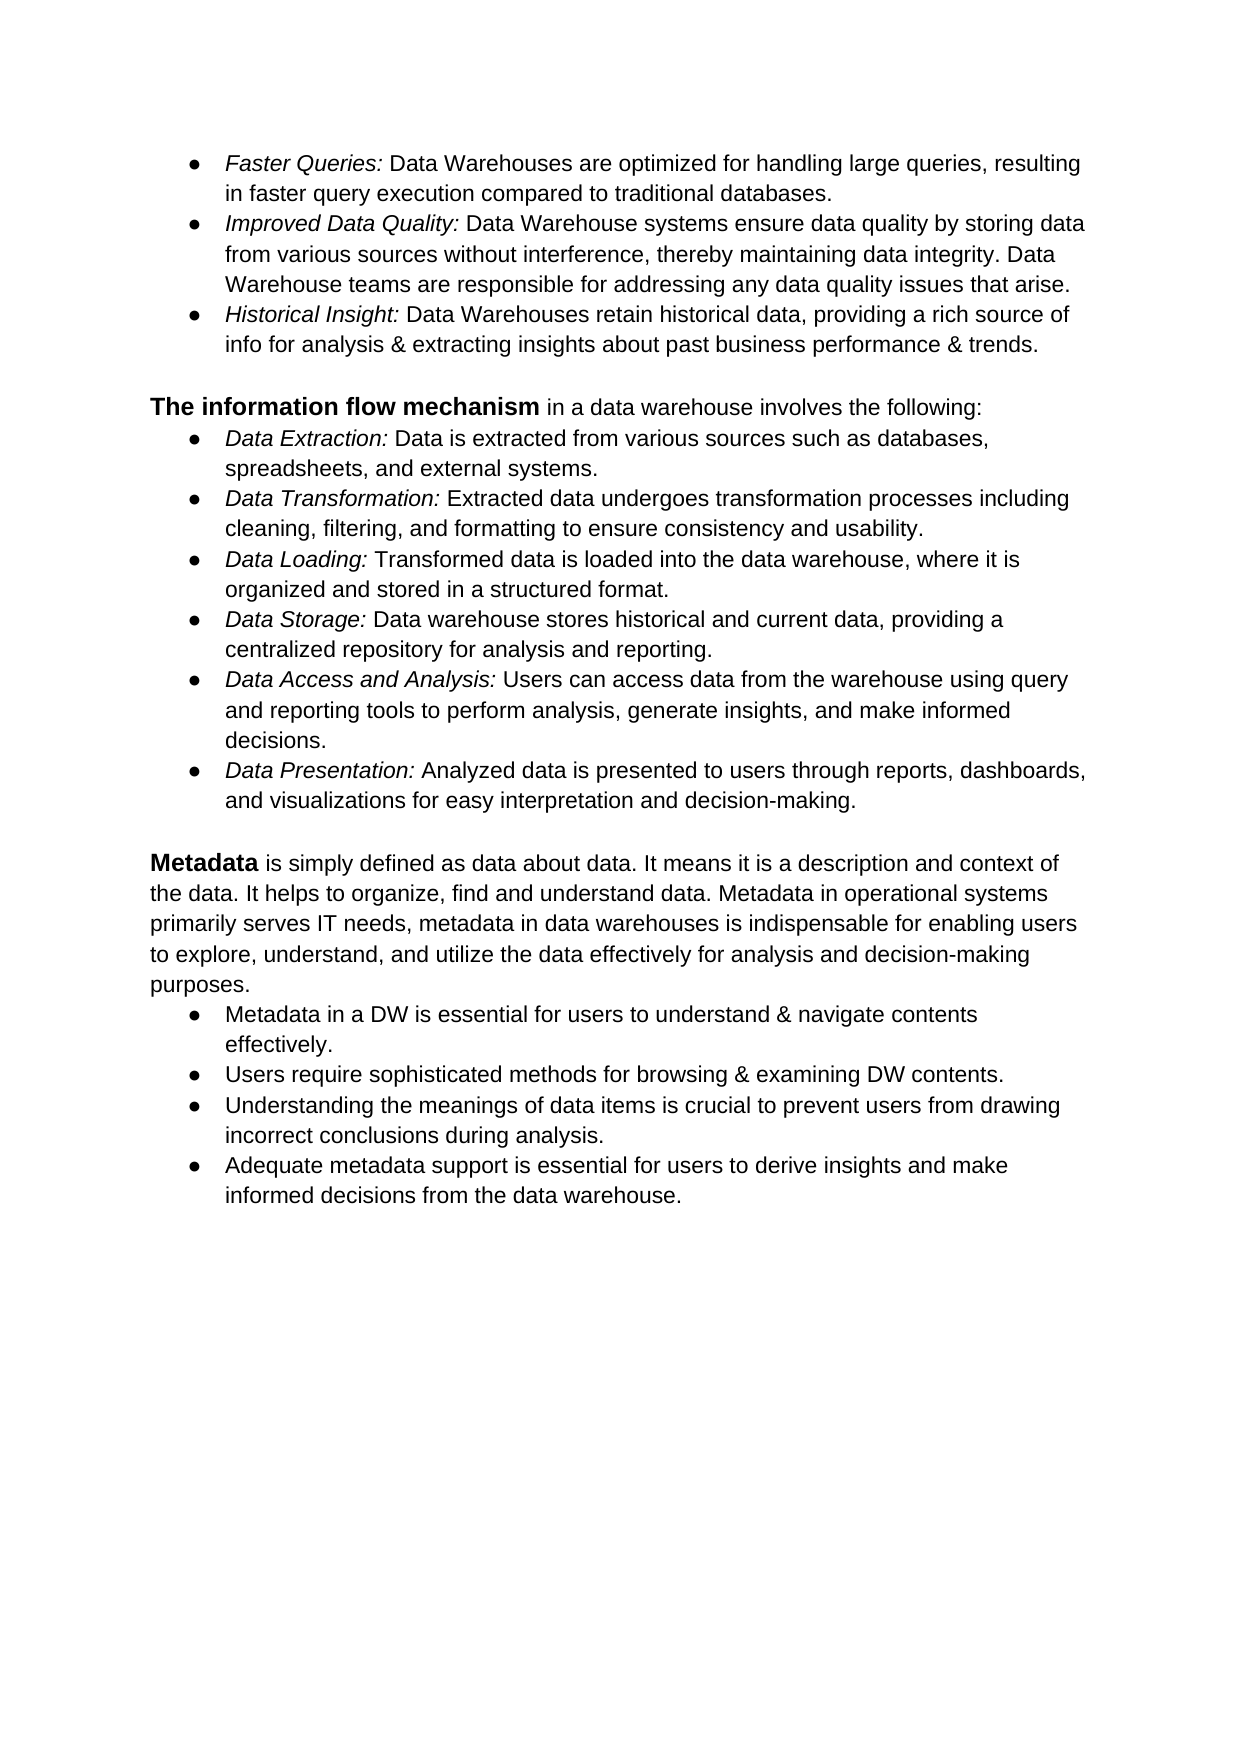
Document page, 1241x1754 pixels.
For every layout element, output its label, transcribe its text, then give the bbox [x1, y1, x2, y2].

list Adequate metadata support is essential for users to derive insights and make informed decisions from the data warehouse. [187, 1152, 1090, 1209]
list Data Storage: Data warehouse stores historical and current data, providing a centralized repository for analysis and reporting. [187, 606, 1090, 662]
list Understanding the meanings of data items is crucial to prevent users from drawing incorrect conclusions during analysis. [187, 1092, 1090, 1148]
list Data Loading: Transformed data is loaded into the data warehouse, where it is organized and stored in a structured format. [187, 546, 1090, 602]
list Improved Data Quality: Data Warehouse systems ensure data quality by storing data from various sources without interference, thereby maintaining data integrity. Data Warehouse teams are responsible for addressing any data quality issues that arise. [187, 210, 1090, 297]
list Data Transformation: Extracted data undergoes transformation processes including cleaning, filtering, and formatting to ensure consistency and usability. [187, 485, 1090, 542]
list Historical Insight: Data Warehouses retain historical data, providing a rich source of info for analysis & extracting insights about past business performance & trends. [187, 301, 1090, 358]
text Metadata is simply defined as data about data. It means it is a description and context of the data. It helps to organize, find and understand data. Metadata in operational systems primarily serves IT needs, metadata in data warehouses is indispensable for enabling users to explore, understand, and utilize the data effectively for analysis and decision-making purposes. [150, 848, 1090, 997]
list Faster Queries: Data Warehouses are optimized for handling large queries, resulting in faster query execution compared to traditional databases. [187, 150, 1090, 207]
list Users require sophisticated methods for browsing & examining DW contents. [187, 1061, 1090, 1088]
list Data Access and Analysis: Users can access data from the warehouse using query and reporting tools to perform analysis, generate insights, and make informed decisions. [187, 666, 1090, 753]
list Data Extraction: Data is extracted from various sources such as databases, spreadsheets, and external systems. [187, 425, 1090, 481]
list Data Presentation: Analyzed data is presented to users through reports, dashboards, and visualizations for easy interpretation and decision-making. [187, 757, 1090, 813]
text The information flow mechanism in a data warehouse involves the following: [150, 392, 1090, 420]
list Metadata in a DW is essential for users to understand & navigate contents effectively. [187, 1001, 1090, 1058]
